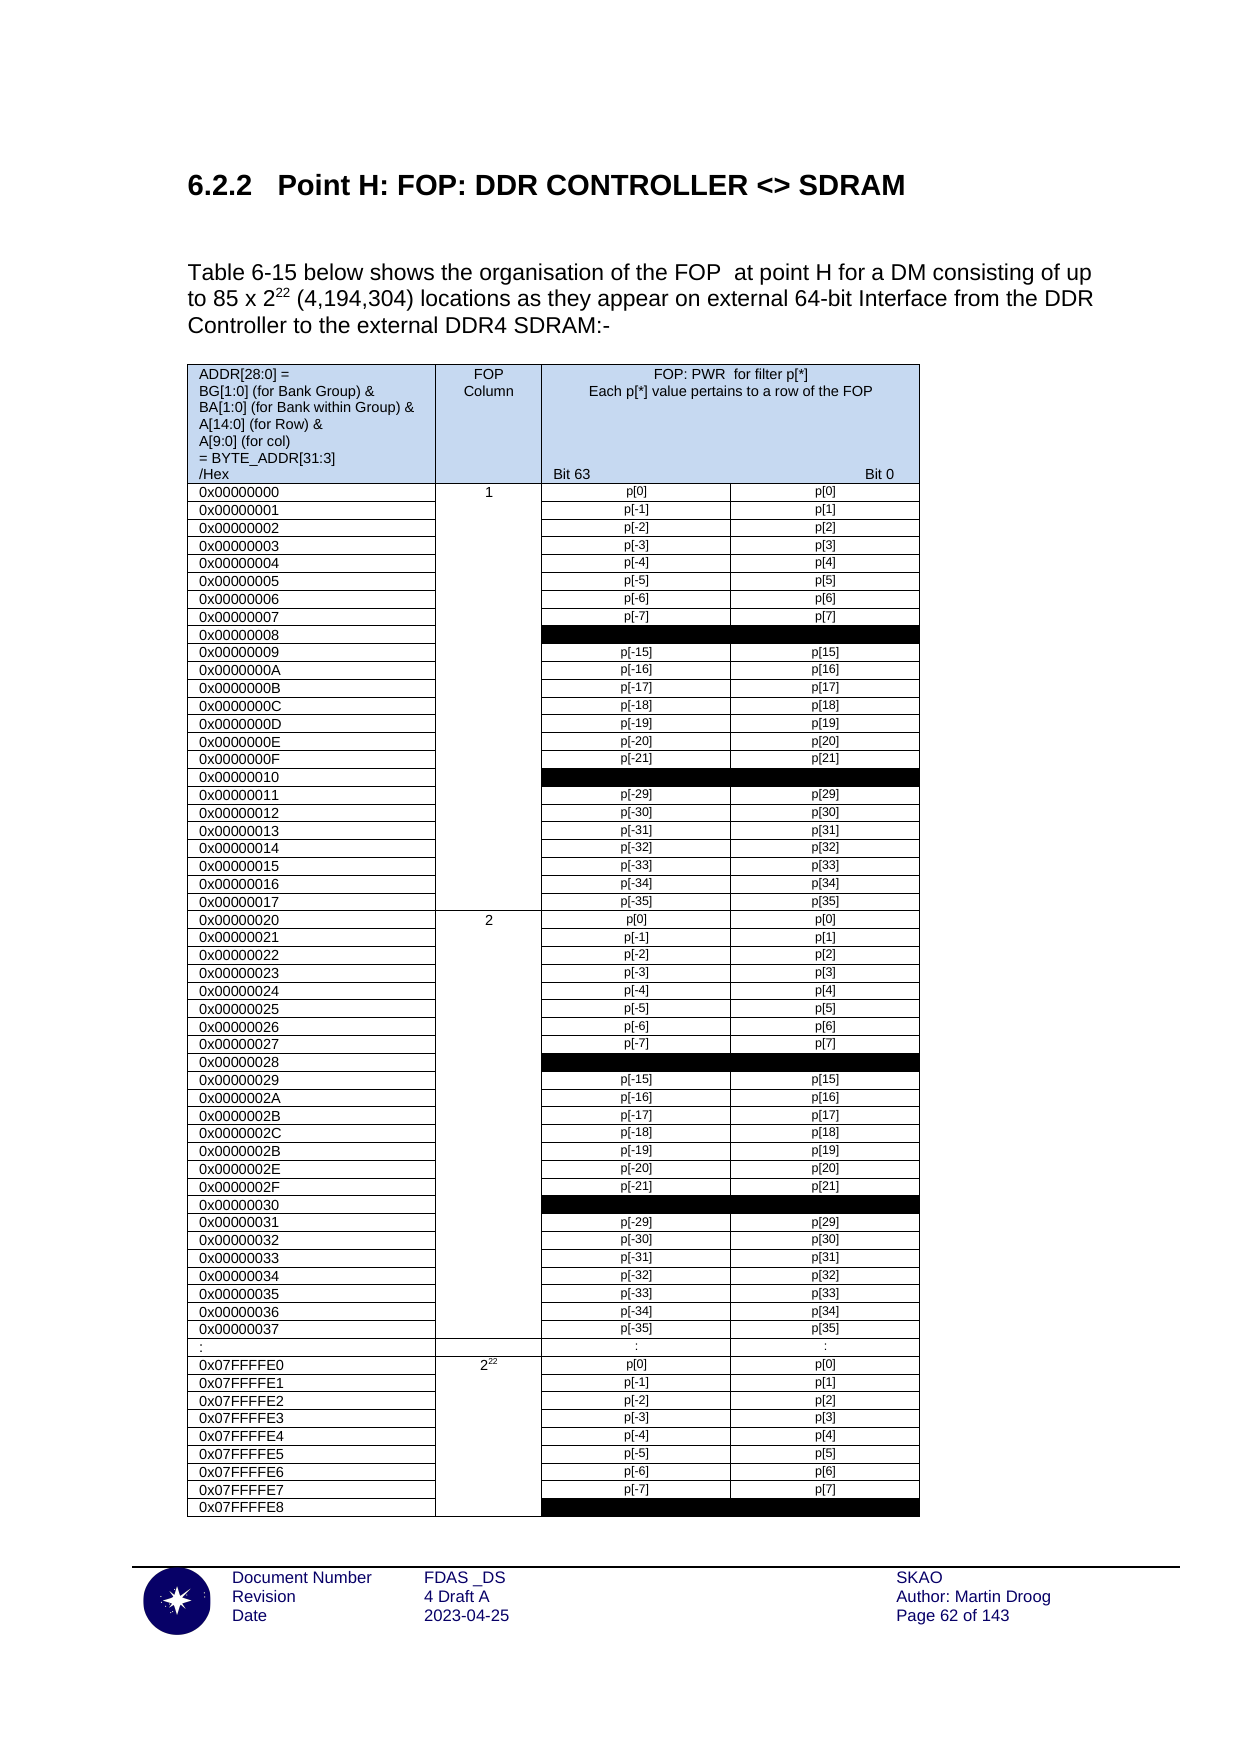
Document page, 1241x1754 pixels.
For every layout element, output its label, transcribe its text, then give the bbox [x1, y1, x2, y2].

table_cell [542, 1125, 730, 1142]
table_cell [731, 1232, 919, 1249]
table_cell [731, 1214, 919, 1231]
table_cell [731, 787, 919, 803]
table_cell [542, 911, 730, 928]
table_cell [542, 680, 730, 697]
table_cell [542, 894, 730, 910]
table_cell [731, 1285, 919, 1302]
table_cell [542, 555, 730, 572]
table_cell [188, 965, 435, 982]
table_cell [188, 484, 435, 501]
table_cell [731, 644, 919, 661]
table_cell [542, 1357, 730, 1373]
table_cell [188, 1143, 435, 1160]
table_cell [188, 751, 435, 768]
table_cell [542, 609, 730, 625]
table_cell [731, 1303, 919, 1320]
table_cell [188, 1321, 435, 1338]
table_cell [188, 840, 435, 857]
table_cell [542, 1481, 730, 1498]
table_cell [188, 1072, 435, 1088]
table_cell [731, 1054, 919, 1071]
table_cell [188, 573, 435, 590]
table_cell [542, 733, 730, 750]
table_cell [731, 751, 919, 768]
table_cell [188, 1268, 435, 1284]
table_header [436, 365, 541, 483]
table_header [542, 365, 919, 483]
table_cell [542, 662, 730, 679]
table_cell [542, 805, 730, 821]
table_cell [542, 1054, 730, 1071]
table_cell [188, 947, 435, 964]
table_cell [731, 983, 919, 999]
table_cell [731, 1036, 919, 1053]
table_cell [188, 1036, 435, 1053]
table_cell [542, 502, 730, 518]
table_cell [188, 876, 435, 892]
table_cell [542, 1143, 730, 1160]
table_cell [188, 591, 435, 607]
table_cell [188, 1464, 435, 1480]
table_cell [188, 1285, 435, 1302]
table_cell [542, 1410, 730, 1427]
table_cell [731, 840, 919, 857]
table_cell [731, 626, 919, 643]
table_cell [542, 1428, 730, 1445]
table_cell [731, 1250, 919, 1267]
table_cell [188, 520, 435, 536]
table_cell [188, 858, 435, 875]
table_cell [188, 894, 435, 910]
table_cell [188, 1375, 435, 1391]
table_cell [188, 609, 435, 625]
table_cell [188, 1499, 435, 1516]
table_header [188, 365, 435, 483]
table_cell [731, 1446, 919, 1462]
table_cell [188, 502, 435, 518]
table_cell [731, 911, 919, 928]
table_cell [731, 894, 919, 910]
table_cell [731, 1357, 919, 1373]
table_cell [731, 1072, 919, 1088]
text Table 6-8 below shows the organisation of the FOP at point H for a DM consisting of up to 85 x 222 (4,194,304) locations as they appear on external 64-bit Interface from the DDR Controller to the external DDR4 SDRAM:- [187, 259, 1107, 338]
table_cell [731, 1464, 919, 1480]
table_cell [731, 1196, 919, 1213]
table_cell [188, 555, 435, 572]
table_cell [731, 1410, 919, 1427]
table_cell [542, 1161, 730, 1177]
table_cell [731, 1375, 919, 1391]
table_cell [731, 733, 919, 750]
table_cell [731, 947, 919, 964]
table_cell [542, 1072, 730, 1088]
picture [143, 1567, 211, 1635]
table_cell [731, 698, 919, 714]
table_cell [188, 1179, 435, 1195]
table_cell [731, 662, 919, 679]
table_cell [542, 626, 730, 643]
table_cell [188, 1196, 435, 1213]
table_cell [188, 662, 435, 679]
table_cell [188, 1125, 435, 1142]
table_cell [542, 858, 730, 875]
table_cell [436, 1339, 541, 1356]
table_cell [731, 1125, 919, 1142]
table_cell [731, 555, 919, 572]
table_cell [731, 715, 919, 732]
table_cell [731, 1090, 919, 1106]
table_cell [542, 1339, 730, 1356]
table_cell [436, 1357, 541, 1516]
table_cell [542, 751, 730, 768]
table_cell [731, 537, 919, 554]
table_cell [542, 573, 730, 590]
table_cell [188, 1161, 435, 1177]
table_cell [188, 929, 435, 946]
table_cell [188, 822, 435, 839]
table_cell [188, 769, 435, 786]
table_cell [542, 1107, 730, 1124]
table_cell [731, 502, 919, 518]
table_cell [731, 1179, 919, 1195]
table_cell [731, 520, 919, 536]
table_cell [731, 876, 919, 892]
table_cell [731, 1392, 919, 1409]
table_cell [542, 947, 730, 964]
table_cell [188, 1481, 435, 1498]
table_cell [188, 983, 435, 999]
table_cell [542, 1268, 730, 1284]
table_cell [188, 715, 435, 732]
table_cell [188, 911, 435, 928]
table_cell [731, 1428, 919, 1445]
subtitle Point H: FOP: DDR CONTROLLER <> SDRAM [187, 175, 1107, 200]
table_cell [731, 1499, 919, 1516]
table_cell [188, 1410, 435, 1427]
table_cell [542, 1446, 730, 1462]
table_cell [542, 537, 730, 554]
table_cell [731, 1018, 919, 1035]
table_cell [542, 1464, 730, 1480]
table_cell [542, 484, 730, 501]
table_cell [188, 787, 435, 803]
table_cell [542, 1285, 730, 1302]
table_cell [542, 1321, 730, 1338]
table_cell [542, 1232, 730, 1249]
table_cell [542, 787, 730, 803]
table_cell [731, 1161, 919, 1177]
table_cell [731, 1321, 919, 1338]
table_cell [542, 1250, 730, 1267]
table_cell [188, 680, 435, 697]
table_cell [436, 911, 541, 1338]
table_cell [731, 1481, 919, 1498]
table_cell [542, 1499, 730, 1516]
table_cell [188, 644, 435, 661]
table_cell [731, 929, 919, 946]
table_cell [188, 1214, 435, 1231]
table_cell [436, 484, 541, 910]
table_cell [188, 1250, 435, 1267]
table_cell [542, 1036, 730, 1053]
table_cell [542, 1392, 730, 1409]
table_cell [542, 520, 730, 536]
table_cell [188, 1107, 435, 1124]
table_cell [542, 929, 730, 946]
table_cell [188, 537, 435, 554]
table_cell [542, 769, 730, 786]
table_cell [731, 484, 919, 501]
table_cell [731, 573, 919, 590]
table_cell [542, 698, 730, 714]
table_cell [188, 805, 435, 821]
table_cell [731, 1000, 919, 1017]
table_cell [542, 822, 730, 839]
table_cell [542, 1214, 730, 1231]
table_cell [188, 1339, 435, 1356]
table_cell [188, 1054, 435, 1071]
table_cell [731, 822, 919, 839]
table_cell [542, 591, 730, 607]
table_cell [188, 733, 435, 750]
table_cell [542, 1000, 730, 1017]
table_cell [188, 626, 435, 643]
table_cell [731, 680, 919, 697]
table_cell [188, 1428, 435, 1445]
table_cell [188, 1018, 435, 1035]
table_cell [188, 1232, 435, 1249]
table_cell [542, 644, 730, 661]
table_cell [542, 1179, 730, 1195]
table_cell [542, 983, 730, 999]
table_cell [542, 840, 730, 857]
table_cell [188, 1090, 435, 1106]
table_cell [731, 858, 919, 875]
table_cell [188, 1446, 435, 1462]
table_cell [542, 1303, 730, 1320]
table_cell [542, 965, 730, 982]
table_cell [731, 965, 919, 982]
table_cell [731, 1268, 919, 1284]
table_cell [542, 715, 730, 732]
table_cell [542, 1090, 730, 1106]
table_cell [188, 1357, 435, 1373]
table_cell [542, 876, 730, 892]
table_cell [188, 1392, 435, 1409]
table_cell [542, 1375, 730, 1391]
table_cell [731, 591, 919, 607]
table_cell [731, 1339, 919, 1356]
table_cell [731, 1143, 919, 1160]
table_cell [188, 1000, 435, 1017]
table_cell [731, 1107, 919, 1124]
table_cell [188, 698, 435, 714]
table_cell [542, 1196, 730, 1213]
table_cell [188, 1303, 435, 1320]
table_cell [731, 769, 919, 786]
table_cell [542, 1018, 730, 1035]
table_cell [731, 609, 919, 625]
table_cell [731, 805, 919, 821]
